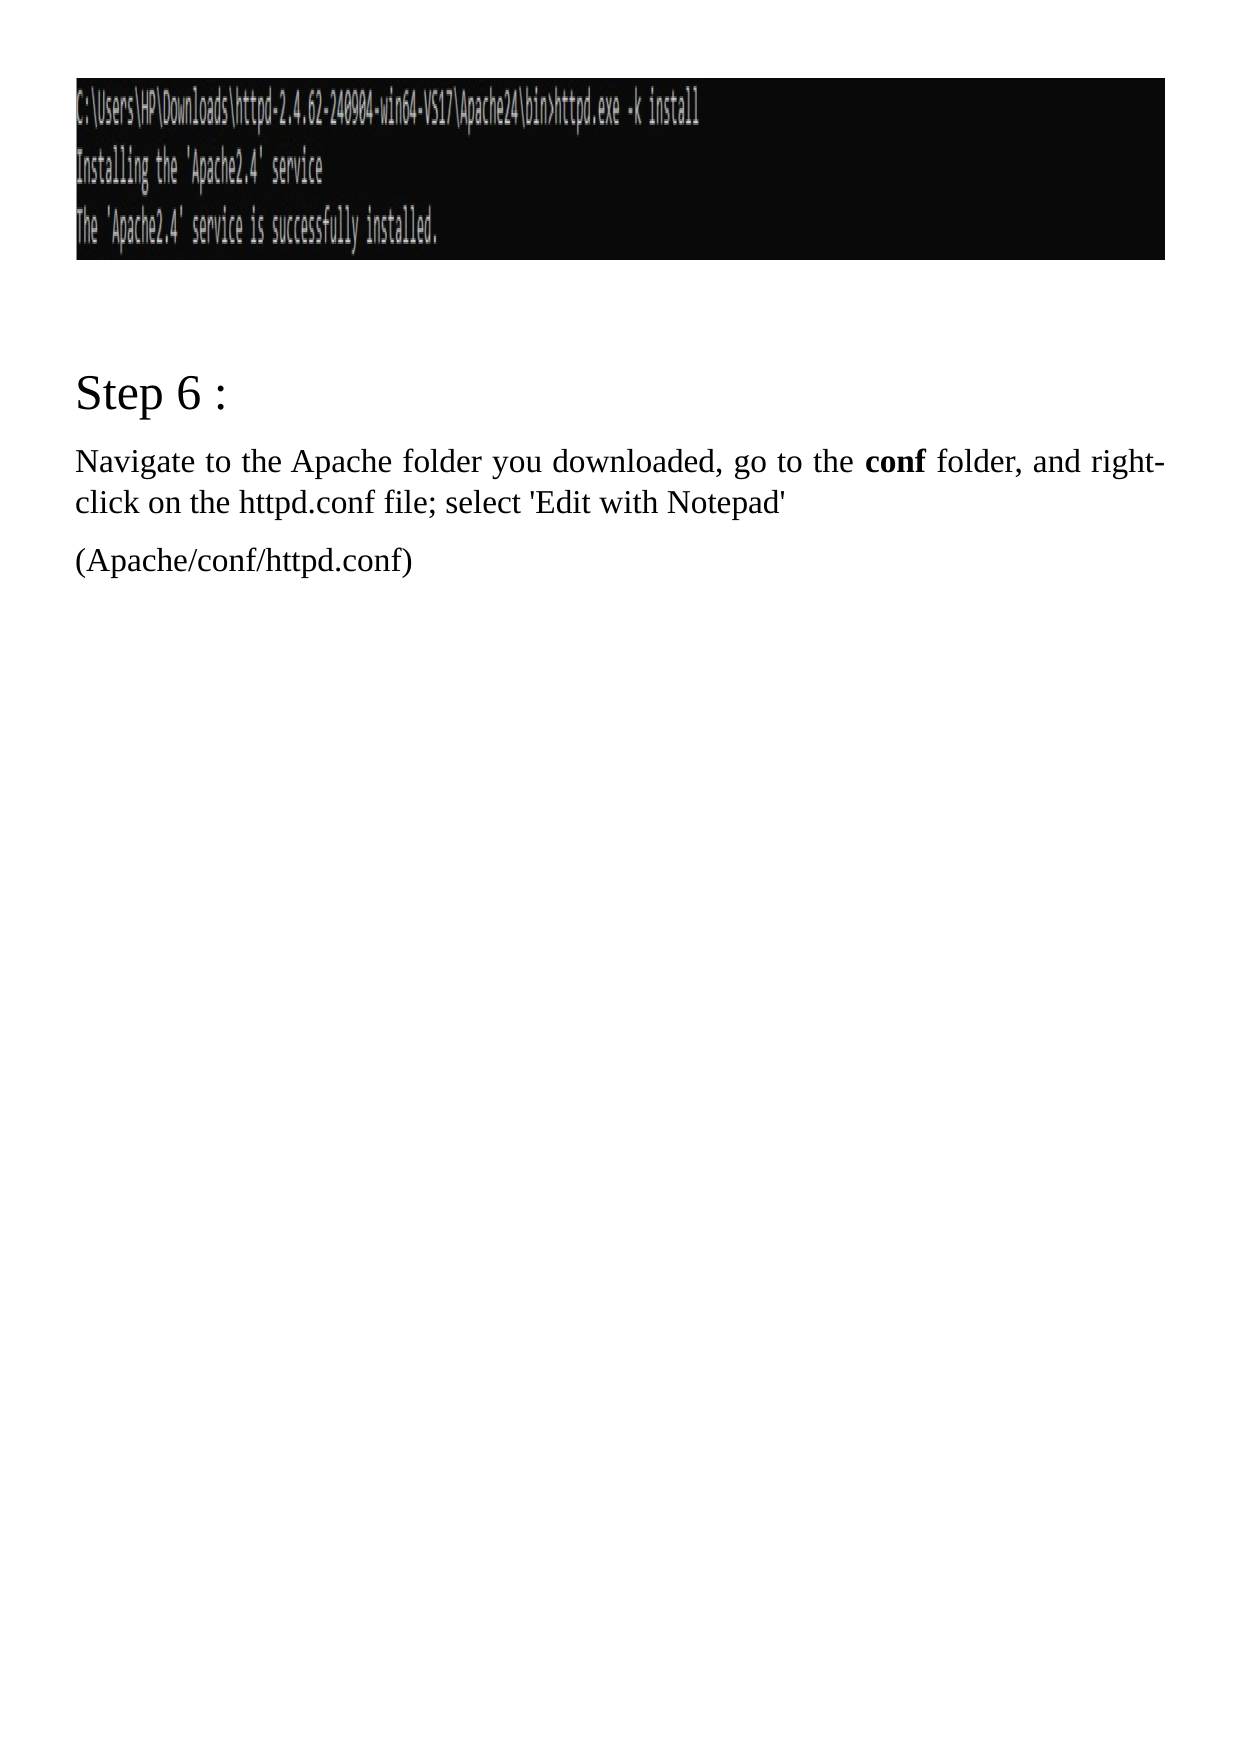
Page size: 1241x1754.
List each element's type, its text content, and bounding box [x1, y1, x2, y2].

text Navigate to the Apache folder you downloaded, go to the conf folder, and right-click on the httpd.conf file; select 'Edit with Notepad' [75, 441, 1165, 521]
picture [75, 75, 1166, 265]
text Step 6 : [75, 363, 1165, 420]
text (Apache/conf/httpd.conf) [75, 541, 1165, 579]
